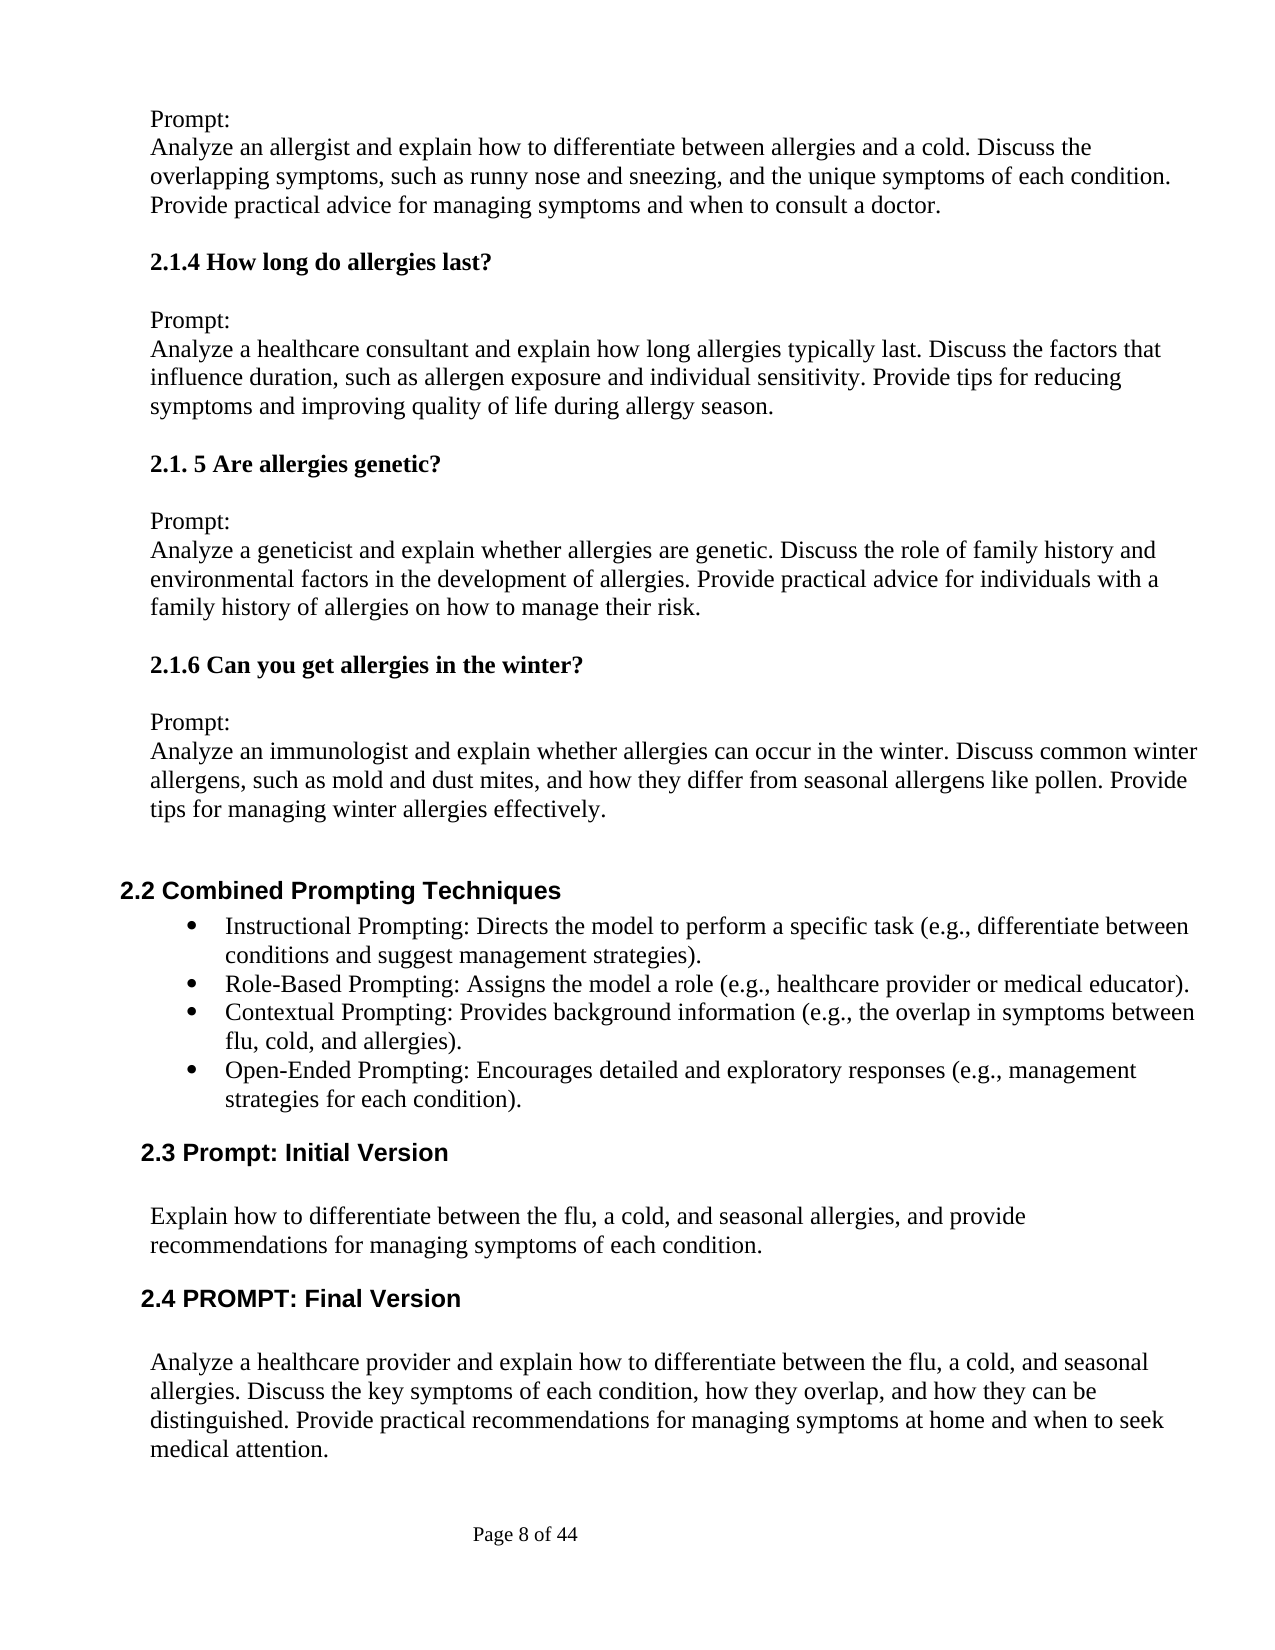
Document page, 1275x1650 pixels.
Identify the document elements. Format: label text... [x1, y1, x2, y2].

text Analyze an immunologist and explain whether allergies can occur in the winter. Discuss common winter allergens, such as mold and dust mites, and how they differ from seasonal allergens like pollen. Provide tips for managing winter allergies effectively. [150, 736, 1200, 822]
list Instructional Prompting: Directs the model to perform a specific task (e.g., differentiate between conditions and suggest management strategies). [187, 911, 1200, 969]
list Role-Based Prompting: Assigns the model a role (e.g., healthcare provider or medical educator). [187, 969, 1200, 997]
text 2.1.6 Can you get allergies in the winter? [150, 650, 1200, 679]
text Prompt: [150, 506, 1200, 535]
text Analyze an allergist and explain how to differentiate between allergies and a cold. Discuss the overlapping symptoms, such as runny nose and sneezing, and the unique symptoms of each condition. Provide practical advice for managing symptoms and when to consult a doctor. [150, 132, 1200, 219]
list Open-Ended Prompting: Encourages detailed and exploratory responses (e.g., management strategies for each condition). [187, 1055, 1200, 1112]
text Prompt: [150, 305, 1200, 334]
text 2.1.4 How long do allergies last? [150, 247, 1200, 276]
list Contextual Prompting: Provides background information (e.g., the overlap in symptoms between flu, cold, and allergies). [187, 997, 1200, 1055]
text Analyze a healthcare provider and explain how to differentiate between the flu, a cold, and seasonal allergies. Discuss the key symptoms of each condition, how they overlap, and how they can be distinguished. Provide practical recommendations for managing symptoms at home and when to seek medical attention. [150, 1347, 1200, 1462]
text 2.1. 5 Are allergies genetic? [150, 449, 1200, 477]
text Analyze a healthcare consultant and explain how long allergies typically last. Discuss the factors that influence duration, such as allergen exposure and individual sensitivity. Provide tips for reducing symptoms and improving quality of life during allergy season. [150, 334, 1200, 420]
text Prompt: [150, 707, 1200, 736]
subtitle PROMPT: Final Version [141, 1284, 1200, 1312]
text Analyze a geneticist and explain whether allergies are genetic. Discuss the role of family history and environmental factors in the development of allergies. Provide practical advice for individuals with a family history of allergies on how to manage their risk. [150, 535, 1200, 621]
text Prompt: [150, 104, 1200, 132]
text Explain how to differentiate between the flu, a cold, and seasonal allergies, and provide recommendations for managing symptoms of each condition. [150, 1201, 1200, 1259]
subtitle Combined Prompting Techniques [120, 876, 1200, 905]
subtitle Prompt: Initial Version [141, 1137, 1200, 1166]
